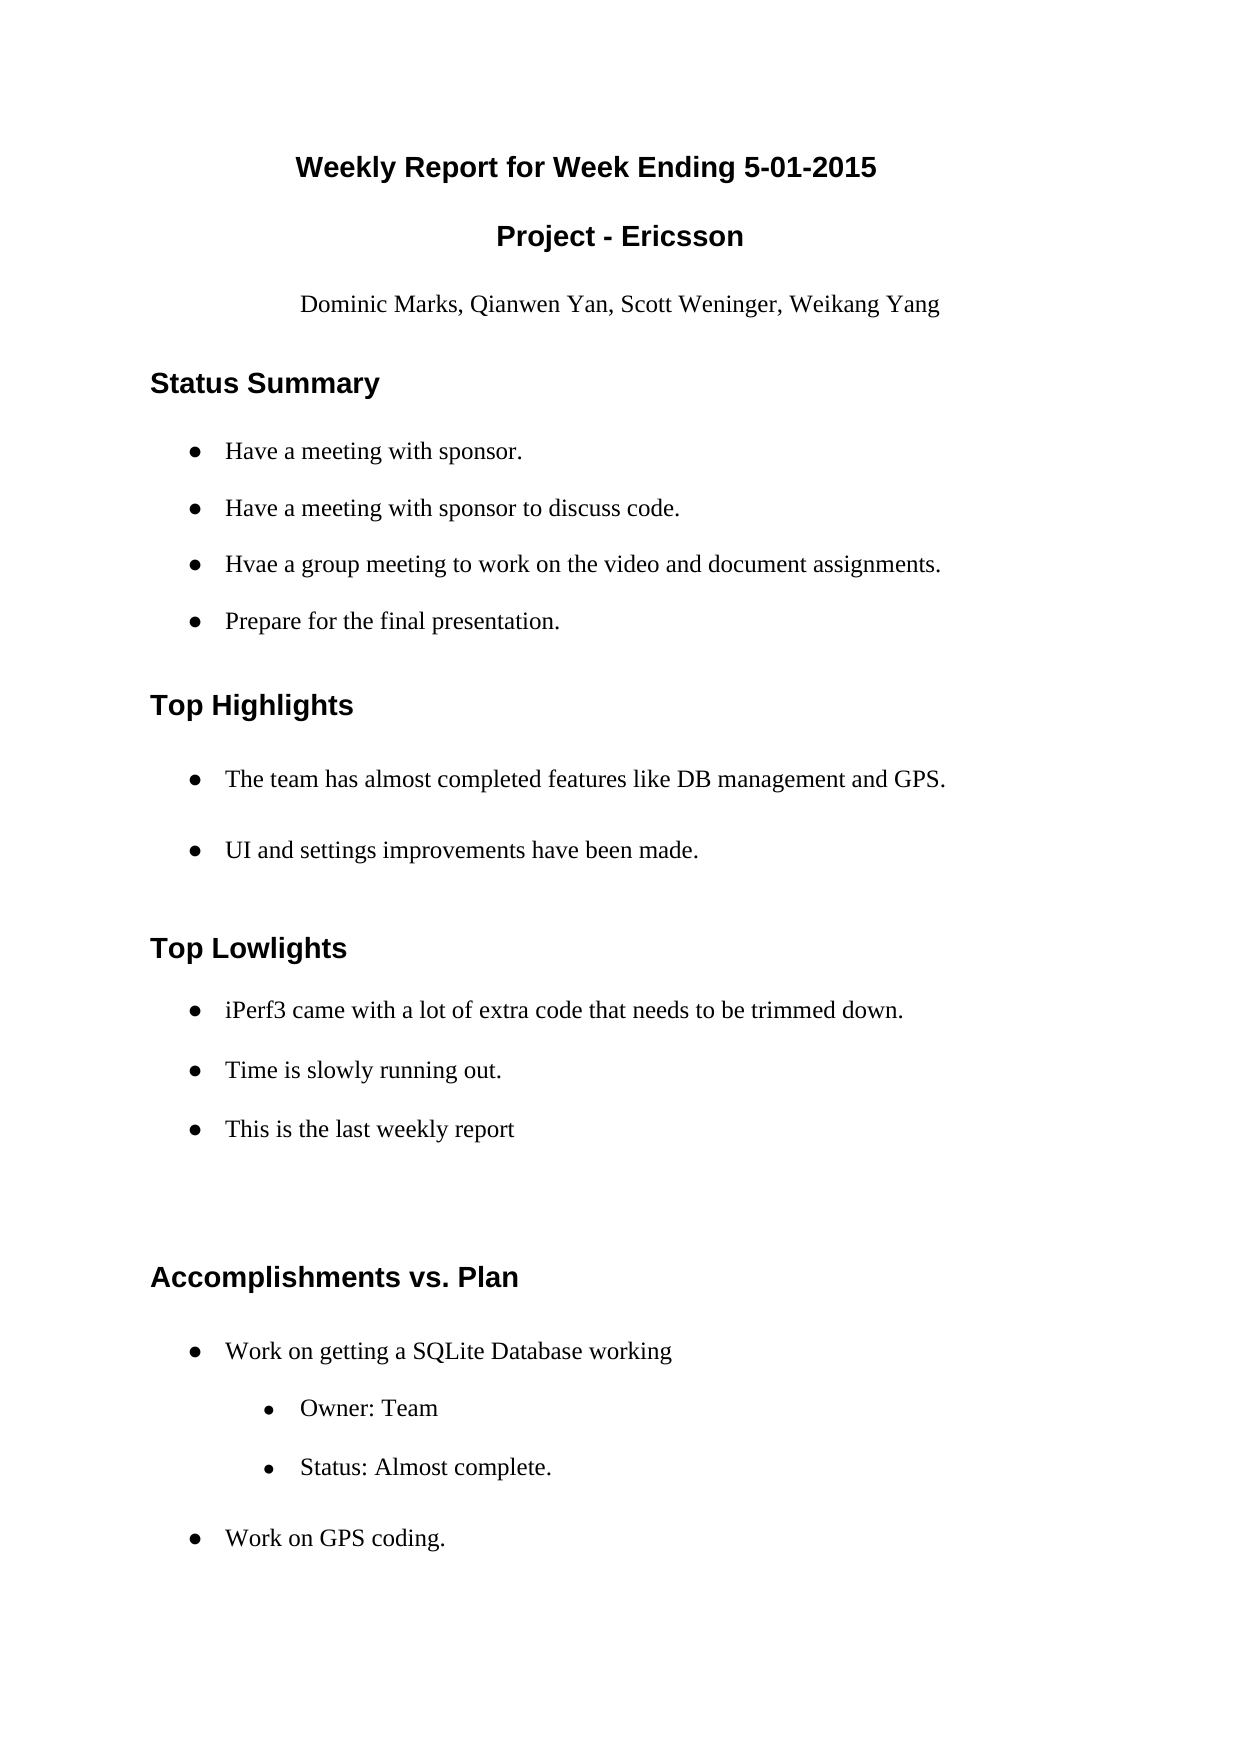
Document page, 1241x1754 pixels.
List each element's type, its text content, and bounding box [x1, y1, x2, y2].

text Top Highlights [150, 688, 1090, 722]
list Owner: Team [262, 1393, 1090, 1421]
text Weekly Report for Week Ending 5-01-2015 [150, 150, 1090, 183]
subtitle Top Lowlights [150, 932, 1090, 965]
list Work on GPS coding. [187, 1523, 1090, 1552]
text Status Summary [150, 366, 1090, 400]
list Have a meeting with sponsor. [187, 436, 1090, 464]
list iPerf3 came with a lot of extra code that needs to be trimmed down. [187, 995, 1090, 1024]
list Prepare for the final presentation. [187, 606, 1090, 635]
list Hvae a group meeting to work on the video and document assignments. [187, 549, 1090, 578]
list This is the last weekly report [187, 1114, 1090, 1143]
list Status: Almost complete. [262, 1452, 1090, 1481]
list The team has almost completed features like DB management and GPS. [187, 764, 1090, 793]
list Work on getting a SQLite Database working [187, 1336, 1090, 1364]
list Time is slowly running out. [187, 1055, 1090, 1084]
text Dominic Marks, Qianwen Yan, Scott Weninger, Weikang Yang [150, 289, 1090, 317]
list UI and settings improvements have been made. [187, 835, 1090, 864]
subtitle Accomplishments vs. Plan [150, 1260, 1090, 1293]
text Project - Ericsson [150, 219, 1090, 253]
list Have a meeting with sponsor to discuss code. [187, 493, 1090, 521]
